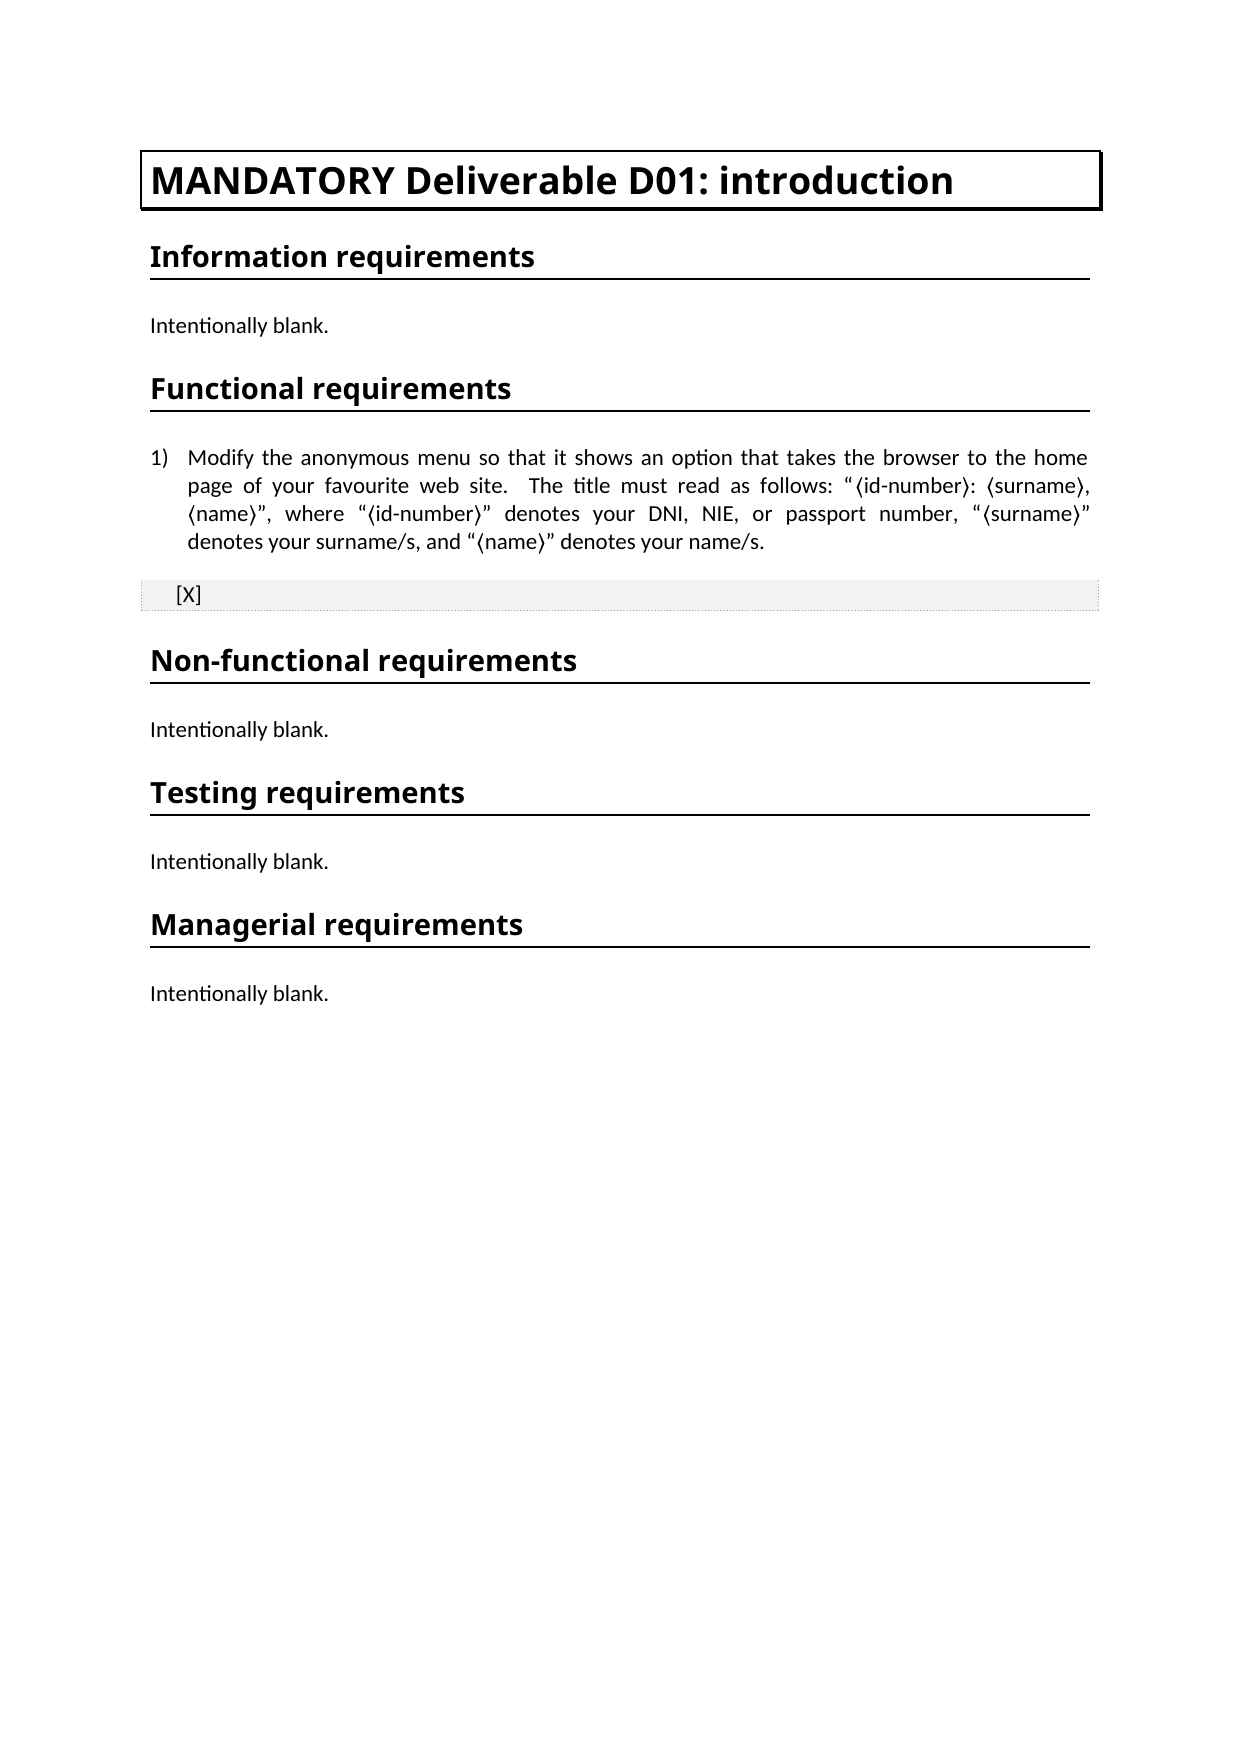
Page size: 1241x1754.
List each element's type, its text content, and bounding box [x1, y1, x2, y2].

subtitle Non-functional requirements [150, 641, 1090, 682]
subtitle Managerial requirements [150, 904, 1090, 946]
subtitle Functional requirements [150, 368, 1090, 410]
text Intentionally blank. [150, 979, 1090, 1007]
list Modify the anonymous menu so that it shows an option that takes the browser to the home page of your favourite web site. The title must read as follows: “〈id-number〉: 〈surname〉, 〈name〉”, where “〈id-number〉” denotes your DNI, NIE, or passport number, “〈surname〉” denotes your surname/s, and “〈name〉” denotes your name/s. [150, 443, 1090, 555]
text Intentionally blank. [150, 311, 1090, 339]
subtitle Testing requirements [150, 773, 1090, 814]
text Intentionally blank. [150, 715, 1090, 743]
text [X] [141, 580, 1099, 611]
text Intentionally blank. [150, 847, 1090, 875]
subtitle MANDATORY Deliverable D01: introduction [142, 152, 1099, 207]
subtitle Information requirements [150, 236, 1090, 278]
